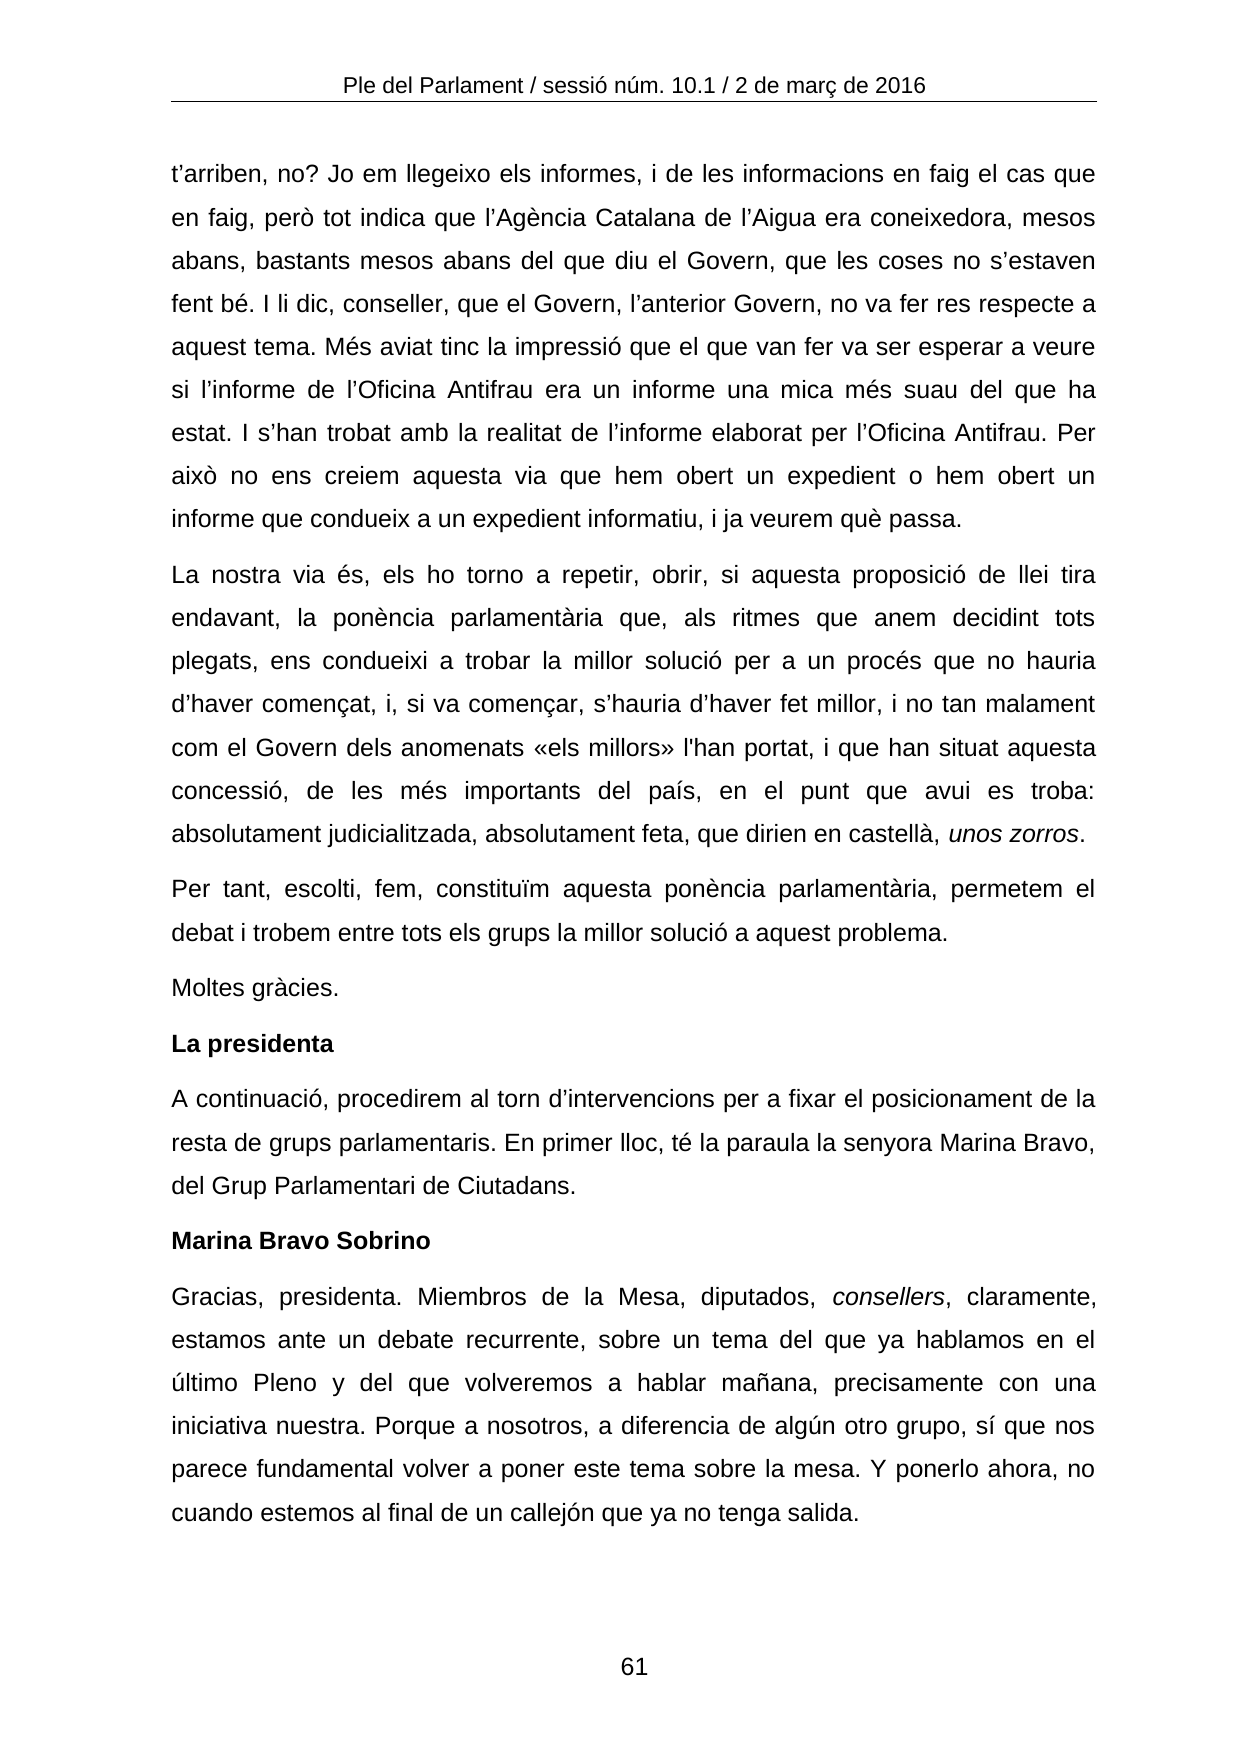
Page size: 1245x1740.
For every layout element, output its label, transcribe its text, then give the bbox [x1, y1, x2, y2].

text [171, 159, 1097, 533]
text Gracias, presidenta. Miembros de la Mesa, diputados, consellers, claramente, estamos ante un debate recurrente, sobre un tema del que ya hablamos en el último Pleno y del que volveremos a hablar mañana, precisamente con una iniciativa nuestra. Porque a nosotros, a diferencia de algún otro grupo, sí que nos parece fundamental volver a poner este tema sobre la mesa. Y ponerlo ahora, no cuando estemos al final de un callejón que ya no tenga salida. [171, 1282, 1097, 1526]
text Per tant, escolti, fem, constituïm aquesta ponència parlamentària, permetem el debat i trobem entre tots els grups la millor solució a aquest problema. [171, 874, 1097, 946]
text A continuació, procedirem al torn d’intervencions per a fixar el posicionament de la resta de grups parlamentaris. En primer lloc, té la paraula la senyora Marina Bravo, del Grup Parlamentari de Ciutadans. [171, 1084, 1097, 1199]
text La nostra via és, els ho torno a repetir, obrir, si aquesta proposició de llei tira endavant, la ponència parlamentària que, als ritmes que anem decidint tots plegats, ens condueixi a trobar la millor solució per a un procés que no hauria d’haver començat, i, si va començar, s’hauria d’haver fet millor, i no tan malament com el Govern dels anomenats «els millors» l'han portat, i que han situat aquesta concessió, de les més importants del país, en el punt que avui es troba: absolutament judicialitzada, absolutament feta, que dirien en castellà, unos zorros. [171, 560, 1097, 848]
text La presidenta [171, 1029, 1097, 1058]
text Moltes gràcies. [171, 973, 1097, 1002]
text Marina Bravo Sobrino [171, 1226, 1097, 1255]
